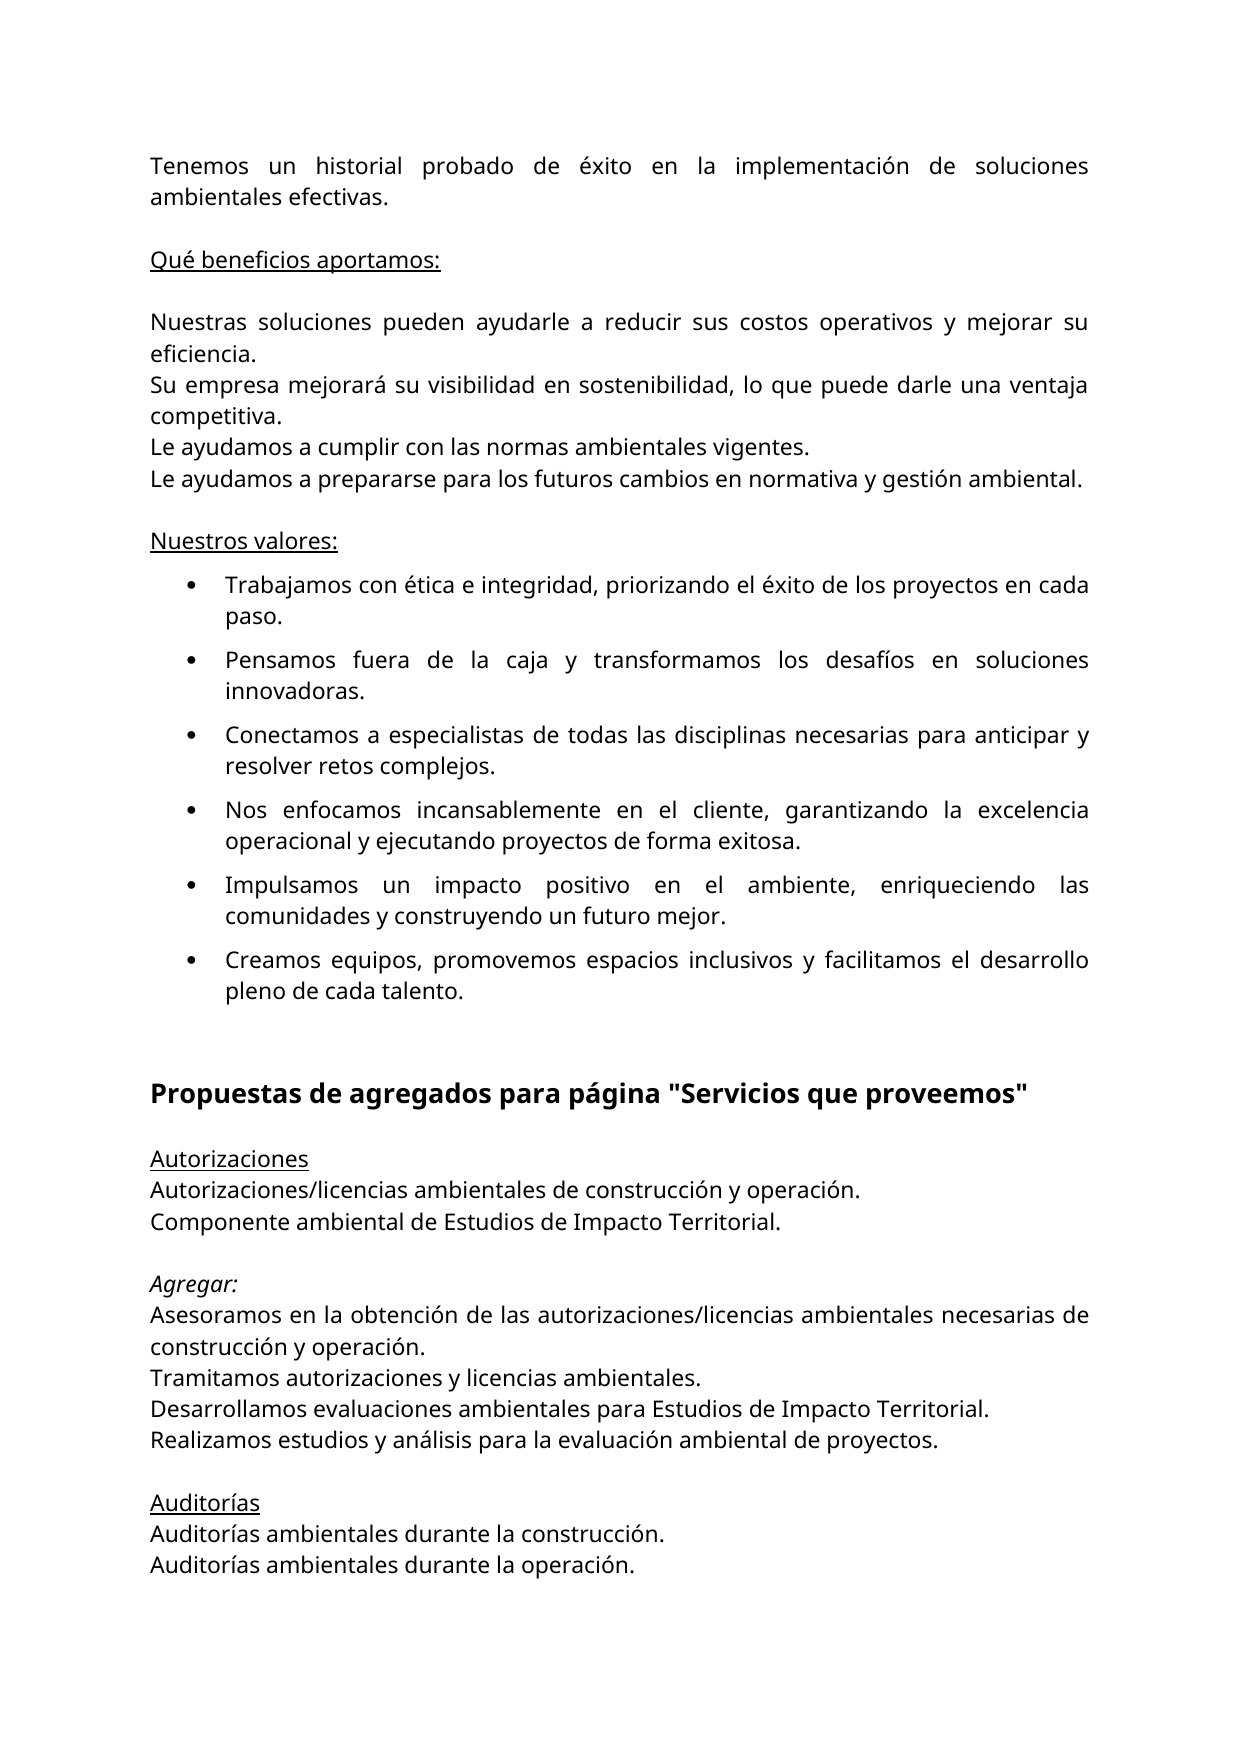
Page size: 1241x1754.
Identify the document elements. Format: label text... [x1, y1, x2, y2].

text Auditorías [150, 1487, 1090, 1518]
text Le ayudamos a cumplir con las normas ambientales vigentes. [150, 431, 1090, 462]
list Conectamos a especialistas de todas las disciplinas necesarias para anticipar y resolver retos complejos. [187, 719, 1090, 781]
subtitle Propuestas de agregados para página "Servicios que proveemos" [150, 1075, 1090, 1112]
text Autorizaciones [150, 1143, 1090, 1174]
list Creamos equipos, promovemos espacios inclusivos y facilitamos el desarrollo pleno de cada talento. [187, 944, 1090, 1006]
text Tenemos un historial probado de éxito en la implementación de soluciones ambientales efectivas. [150, 150, 1090, 212]
text Auditorías ambientales durante la construcción. [150, 1518, 1090, 1549]
list Pensamos fuera de la caja y transformamos los desafíos en soluciones innovadoras. [187, 644, 1090, 706]
text Desarrollamos evaluaciones ambientales para Estudios de Impacto Territorial. [150, 1393, 1090, 1424]
text Realizamos estudios y análisis para la evaluación ambiental de proyectos. [150, 1424, 1090, 1456]
text Auditorías ambientales durante la operación. [150, 1549, 1090, 1581]
text Nuestros valores: [150, 525, 1090, 556]
text Asesoramos en la obtención de las autorizaciones/licencias ambientales necesarias de construcción y operación. [150, 1299, 1090, 1362]
text Componente ambiental de Estudios de Impacto Territorial. [150, 1206, 1090, 1237]
text Tramitamos autorizaciones y licencias ambientales. [150, 1362, 1090, 1393]
list Nos enfocamos incansablemente en el cliente, garantizando la excelencia operacional y ejecutando proyectos de forma exitosa. [187, 794, 1090, 856]
text Agregar: [150, 1268, 1090, 1299]
text Nuestras soluciones pueden ayudarle a reducir sus costos operativos y mejorar su eficiencia. [150, 306, 1090, 369]
text Qué beneficios aportamos: [150, 244, 1090, 275]
text Su empresa mejorará su visibilidad en sostenibilidad, lo que puede darle una ventaja competitiva. [150, 369, 1090, 431]
list Trabajamos con ética e integridad, priorizando el éxito de los proyectos en cada paso. [187, 569, 1090, 631]
list Impulsamos un impacto positivo en el ambiente, enriqueciendo las comunidades y construyendo un futuro mejor. [187, 869, 1090, 931]
text Le ayudamos a prepararse para los futuros cambios en normativa y gestión ambiental. [150, 462, 1090, 494]
text Autorizaciones/licencias ambientales de construcción y operación. [150, 1174, 1090, 1206]
